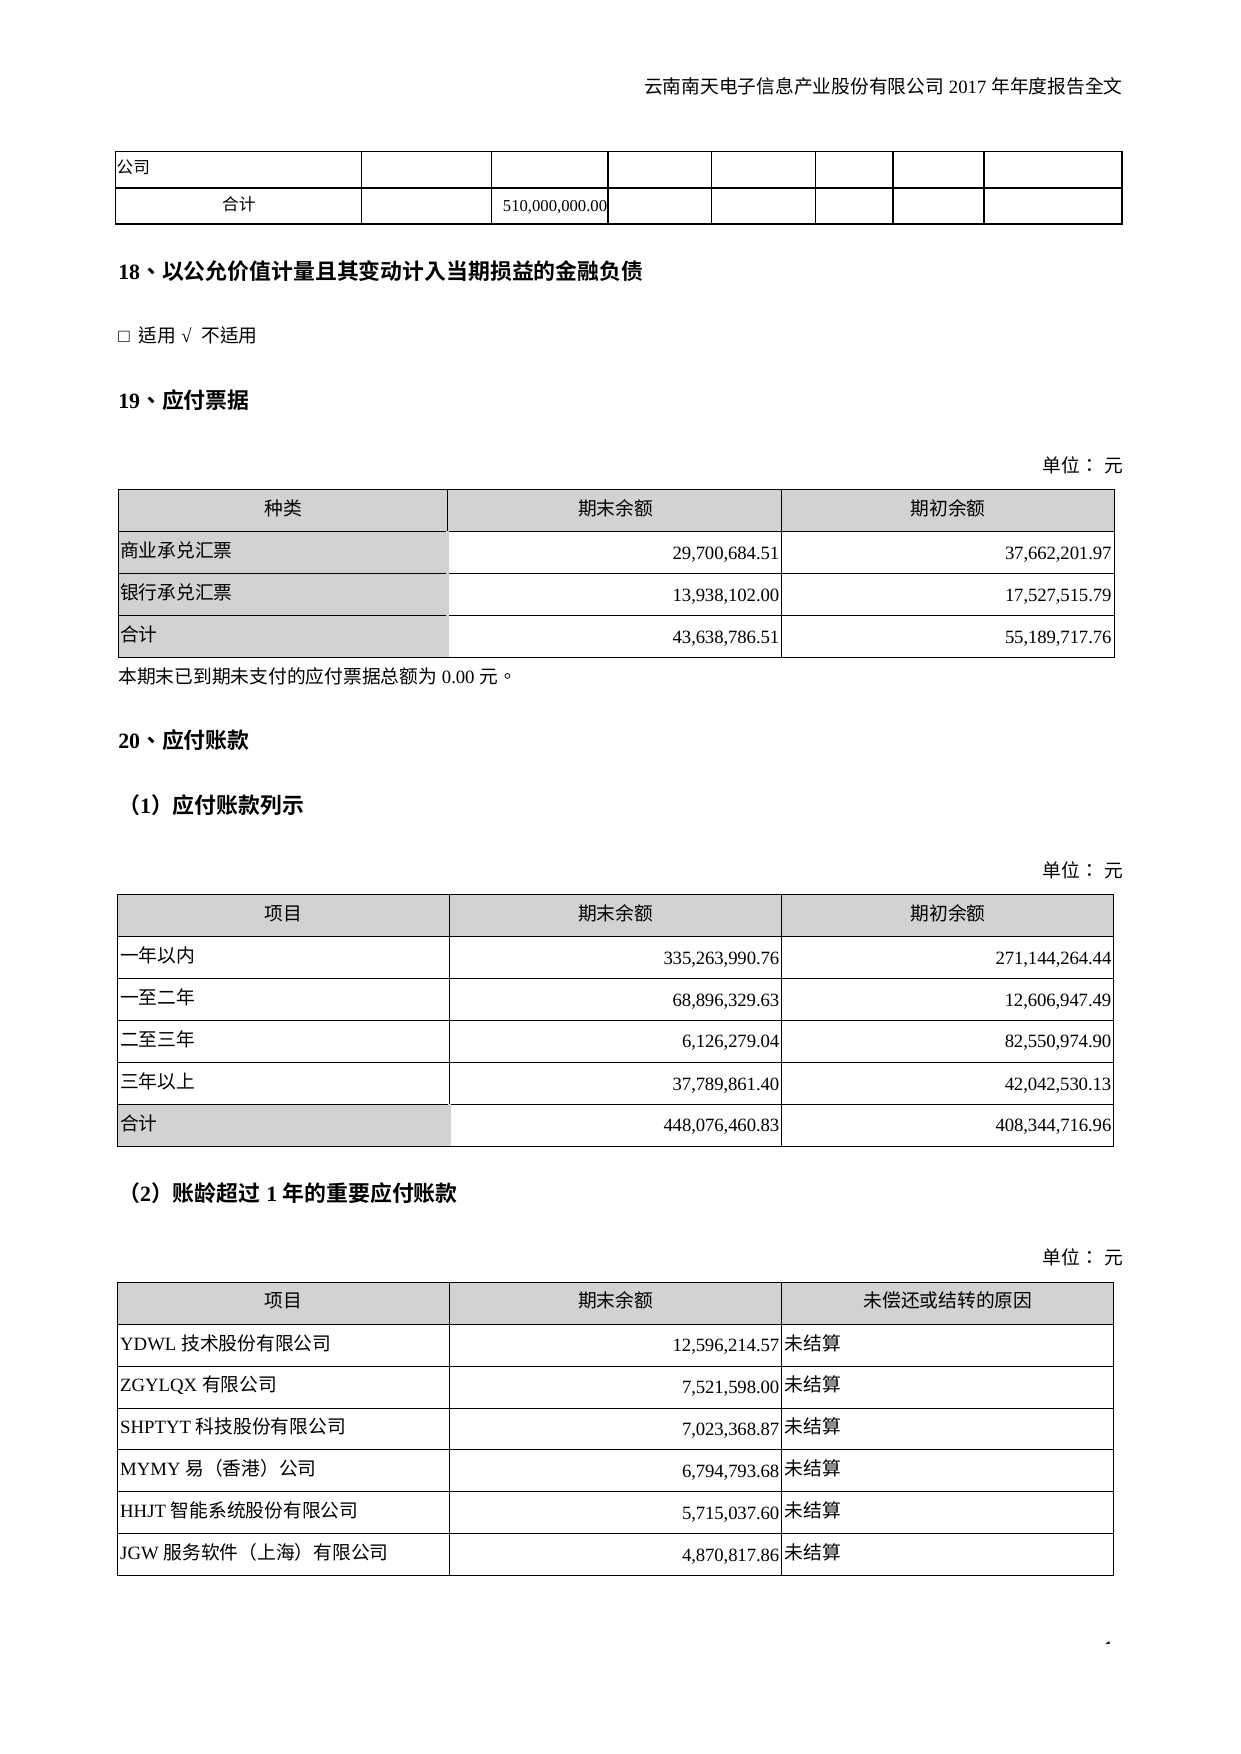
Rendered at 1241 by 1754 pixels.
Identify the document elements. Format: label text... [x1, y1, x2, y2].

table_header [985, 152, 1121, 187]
text □ 适用 √ 不适用 [118, 323, 1138, 348]
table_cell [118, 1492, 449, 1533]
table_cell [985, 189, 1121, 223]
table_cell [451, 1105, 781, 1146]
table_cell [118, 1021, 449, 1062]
subtitle （2）账龄超过 1 年的重要应付账款 [118, 1178, 1138, 1207]
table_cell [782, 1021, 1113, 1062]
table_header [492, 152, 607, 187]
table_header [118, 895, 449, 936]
text 单位： 元 [102, 452, 1122, 477]
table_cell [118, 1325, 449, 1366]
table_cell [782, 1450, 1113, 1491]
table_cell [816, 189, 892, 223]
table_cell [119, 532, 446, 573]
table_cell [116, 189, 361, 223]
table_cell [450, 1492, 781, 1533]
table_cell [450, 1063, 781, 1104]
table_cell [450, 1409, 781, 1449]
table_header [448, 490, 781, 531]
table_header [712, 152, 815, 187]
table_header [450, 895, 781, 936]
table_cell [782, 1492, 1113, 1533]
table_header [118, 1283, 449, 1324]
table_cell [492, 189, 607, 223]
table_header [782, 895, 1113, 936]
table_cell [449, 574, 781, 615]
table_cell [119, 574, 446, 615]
subtitle 20、应付账款 [118, 726, 1138, 755]
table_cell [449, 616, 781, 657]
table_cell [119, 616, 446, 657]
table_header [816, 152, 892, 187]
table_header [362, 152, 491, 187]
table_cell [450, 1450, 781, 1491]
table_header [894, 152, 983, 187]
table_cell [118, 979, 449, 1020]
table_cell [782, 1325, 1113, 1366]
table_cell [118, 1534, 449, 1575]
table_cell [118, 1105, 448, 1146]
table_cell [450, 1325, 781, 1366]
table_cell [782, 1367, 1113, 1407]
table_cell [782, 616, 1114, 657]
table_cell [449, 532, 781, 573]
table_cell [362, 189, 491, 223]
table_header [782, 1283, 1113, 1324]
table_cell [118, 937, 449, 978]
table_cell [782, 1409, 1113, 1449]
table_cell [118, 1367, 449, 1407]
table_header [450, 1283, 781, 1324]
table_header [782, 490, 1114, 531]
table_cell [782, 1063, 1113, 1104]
text 单位： 元 [102, 1244, 1122, 1270]
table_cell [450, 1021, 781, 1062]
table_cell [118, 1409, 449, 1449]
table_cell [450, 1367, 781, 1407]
subtitle 18、以公允价值计量且其变动计入当期损益的金融负债 [118, 256, 1138, 285]
text 单位： 元 [102, 857, 1122, 883]
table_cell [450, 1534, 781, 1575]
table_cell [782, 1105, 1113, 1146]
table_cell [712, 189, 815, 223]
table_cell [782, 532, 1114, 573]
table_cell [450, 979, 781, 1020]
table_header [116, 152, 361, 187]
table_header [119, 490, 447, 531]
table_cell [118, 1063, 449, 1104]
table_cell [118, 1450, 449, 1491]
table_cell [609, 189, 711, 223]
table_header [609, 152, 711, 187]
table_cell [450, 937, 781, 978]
subtitle 19、应付票据 [118, 385, 1138, 415]
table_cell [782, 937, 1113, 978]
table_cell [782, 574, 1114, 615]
subtitle （1）应付账款列示 [118, 790, 1138, 820]
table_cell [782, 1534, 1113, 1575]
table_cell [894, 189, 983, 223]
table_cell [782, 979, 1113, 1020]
text 本期末已到期未支付的应付票据总额为 0.00 元。 [118, 663, 1138, 688]
